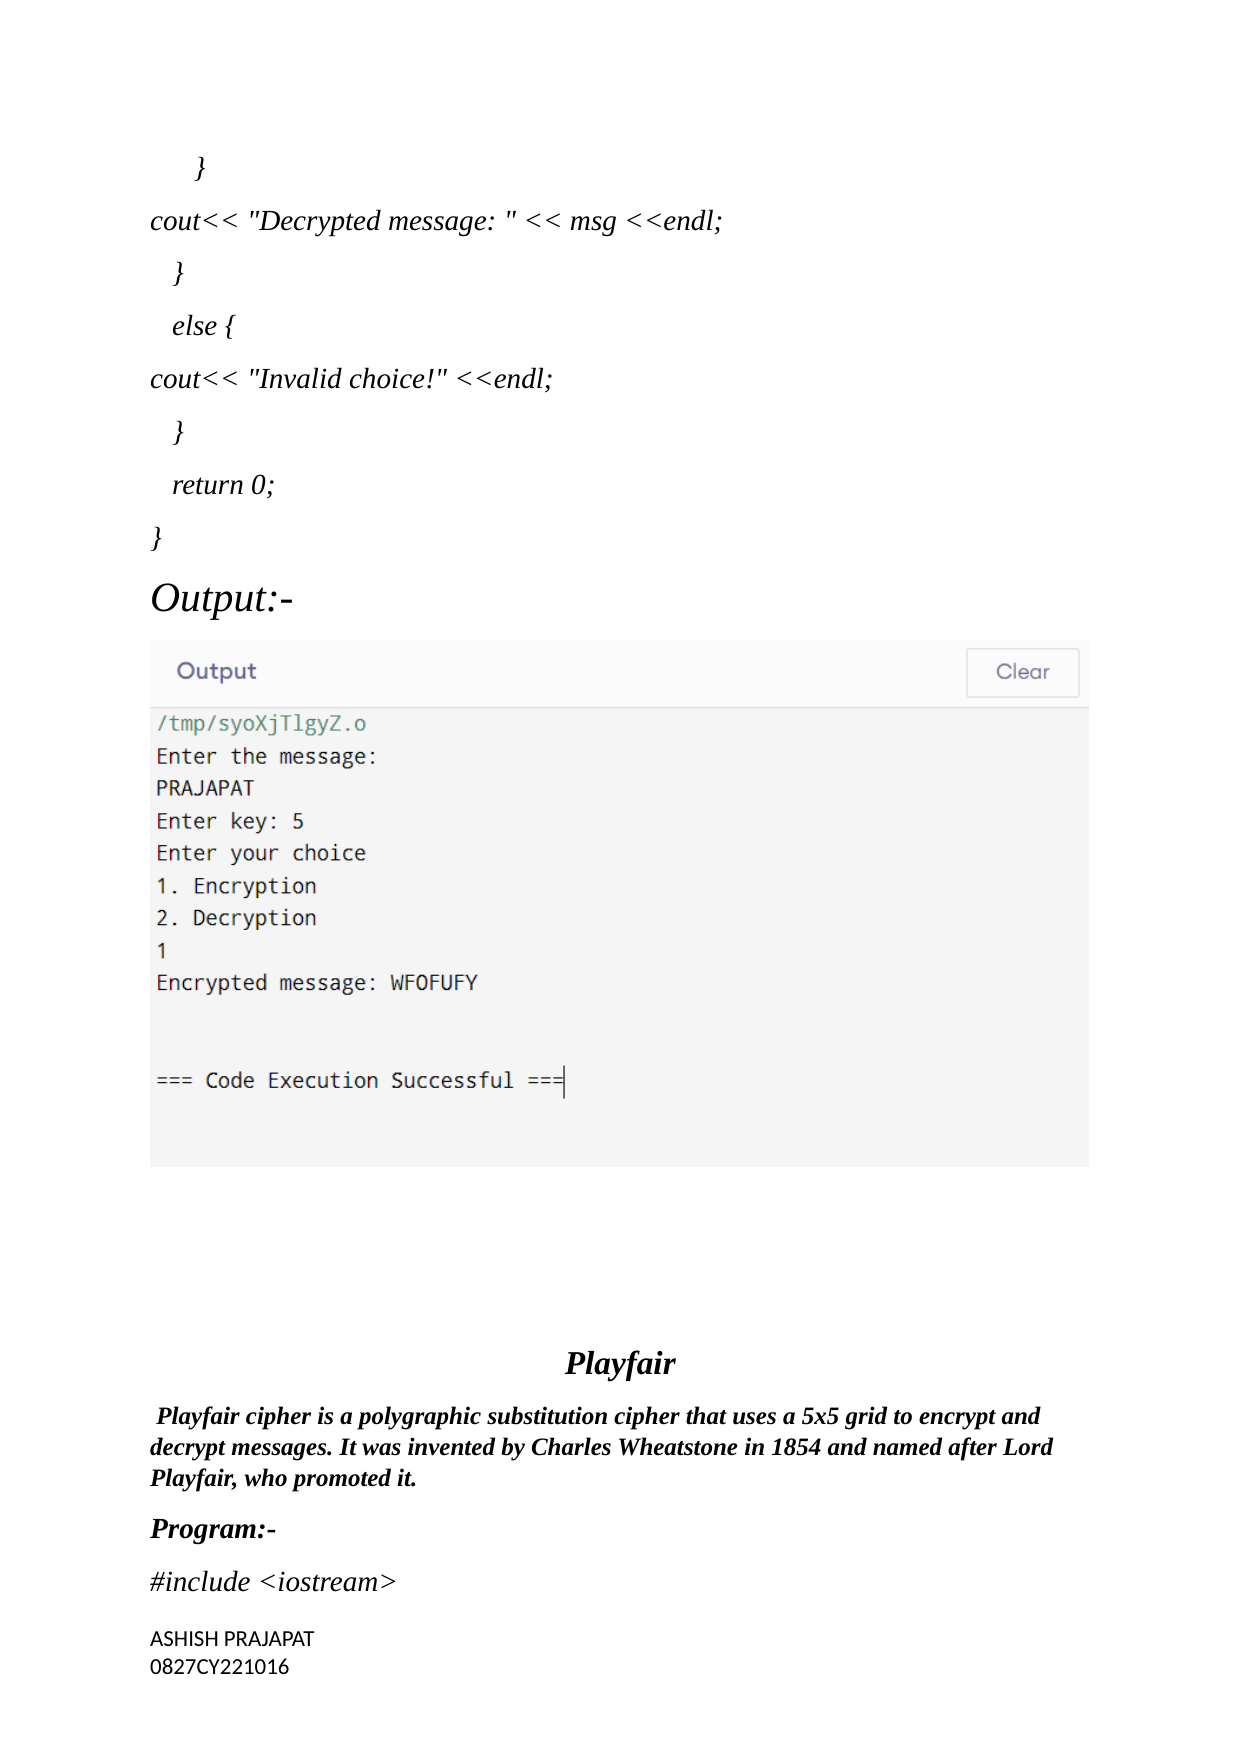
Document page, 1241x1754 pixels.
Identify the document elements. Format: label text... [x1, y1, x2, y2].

text Output:- [150, 572, 1090, 620]
text } [150, 256, 1090, 289]
text return 0; [150, 467, 1090, 500]
text Playfair [150, 1343, 1090, 1382]
picture [150, 640, 1089, 1167]
text } [150, 414, 1090, 448]
text } [150, 150, 1090, 183]
text #include <iostream> [150, 1564, 1090, 1598]
text else { [150, 308, 1090, 342]
text cout<< "Invalid choice!" <<endl; [150, 361, 1090, 395]
text Program:- [150, 1511, 1090, 1545]
text } [150, 520, 1090, 553]
text cout<< "Decrypted message: " << msg <<endl; [150, 203, 1090, 236]
text Playfair cipher is a polygraphic substitution cipher that uses a 5x5 grid to encrypt and decrypt messages. It was invented by Charles Wheatstone in 1854 and named after Lord Playfair, who promoted it. [150, 1401, 1090, 1492]
